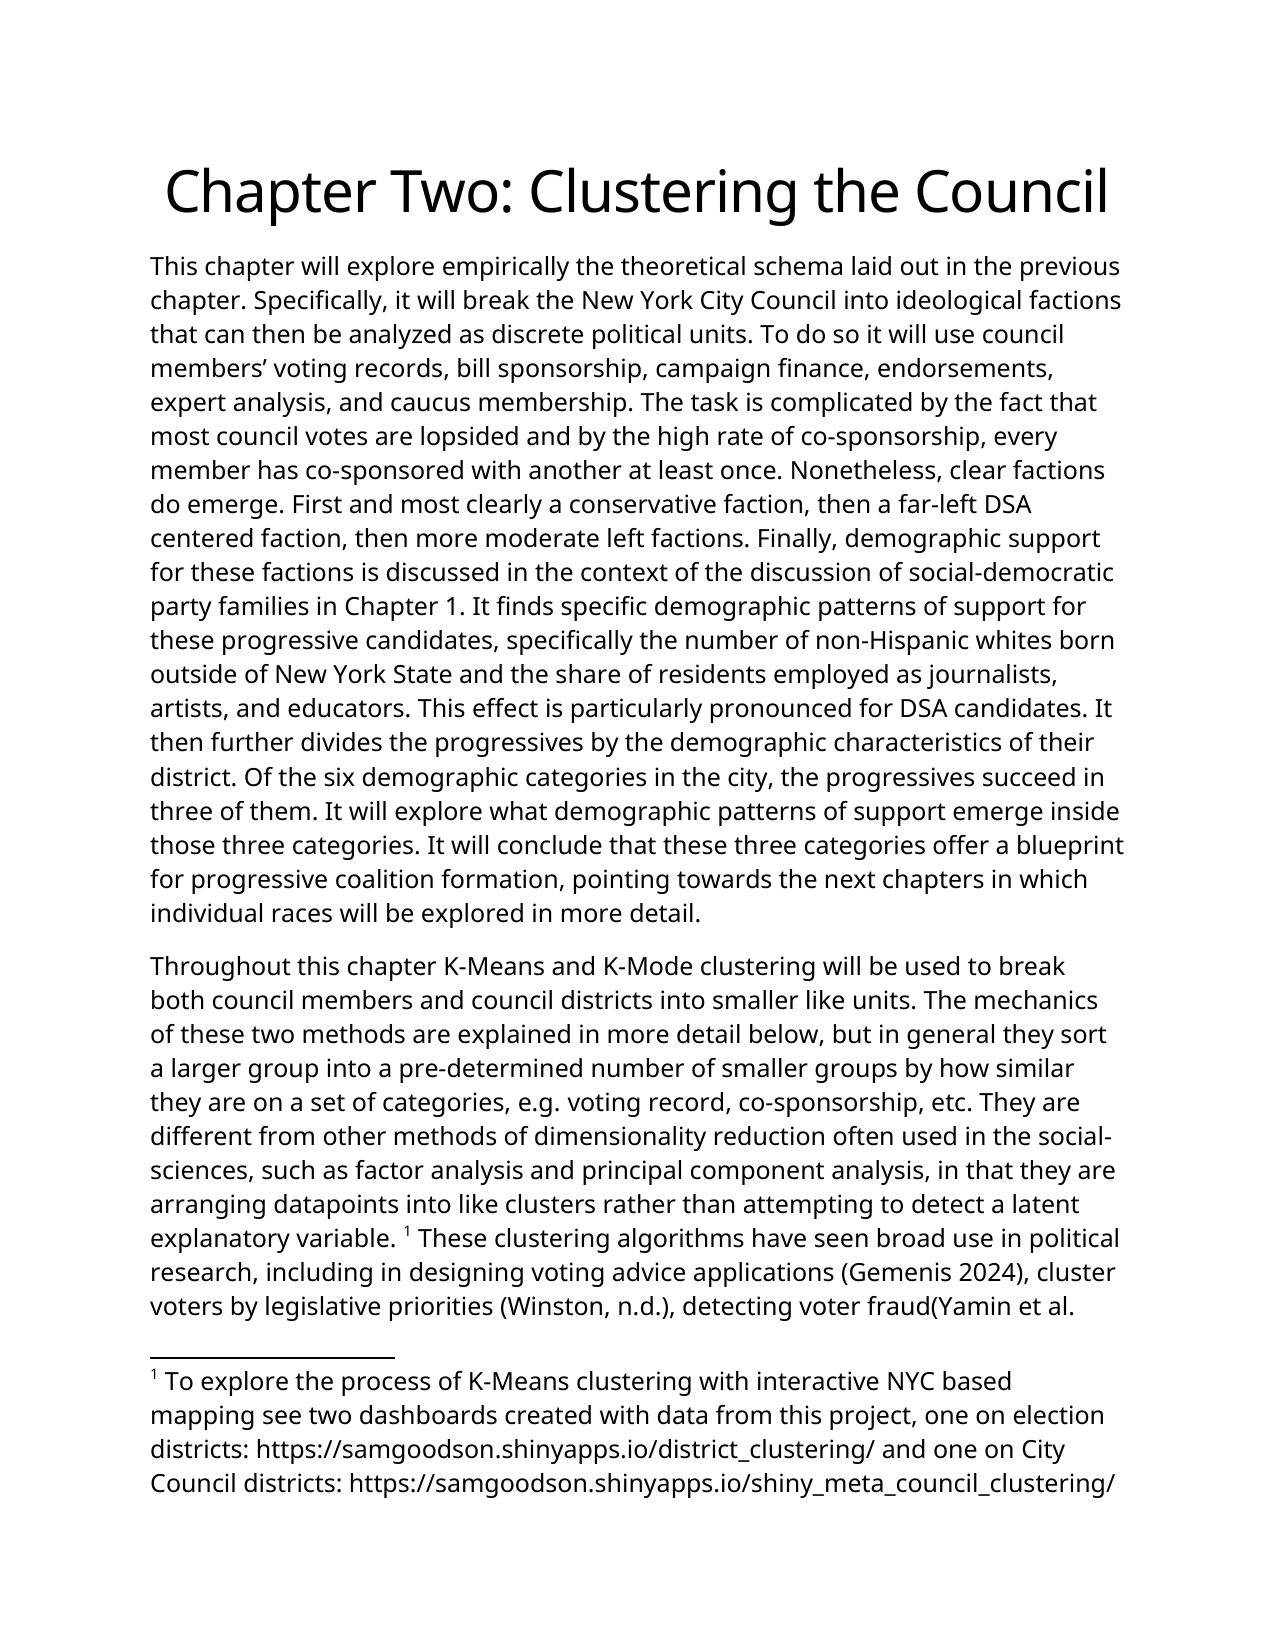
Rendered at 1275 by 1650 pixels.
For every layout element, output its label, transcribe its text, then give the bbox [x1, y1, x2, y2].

title Chapter Two: Clustering the Council [150, 150, 1125, 229]
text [150, 948, 1125, 1323]
text This chapter will explore empirically the theoretical schema laid out in the previous chapter. Specifically, it will break the New York City Council into ideological factions that can then be analyzed as discrete political units. To do so it will use council members’ voting records, bill sponsorship, campaign finance, endorsements, expert analysis, and caucus membership. The task is complicated by the fact that most council votes are lopsided and by the high rate of co-sponsorship, every member has co-sponsored with another at least once. Nonetheless, clear factions do emerge. First and most clearly a conservative faction, then a far-left DSA centered faction, then more moderate left factions. Finally, demographic support for these factions is discussed in the context of the discussion of social-democratic party families in Chapter 1. It finds specific demographic patterns of support for these progressive candidates, specifically the number of non-Hispanic whites born outside of New York State and the share of residents employed as journalists, artists, and educators. This effect is particularly pronounced for DSA candidates. It then further divides the progressives by the demographic characteristics of their district. Of the six demographic categories in the city, the progressives succeed in three of them. It will explore what demographic patterns of support emerge inside those three categories. It will conclude that these three categories offer a blueprint for progressive coalition formation, pointing towards the next chapters in which individual races will be explored in more detail. [150, 248, 1125, 929]
